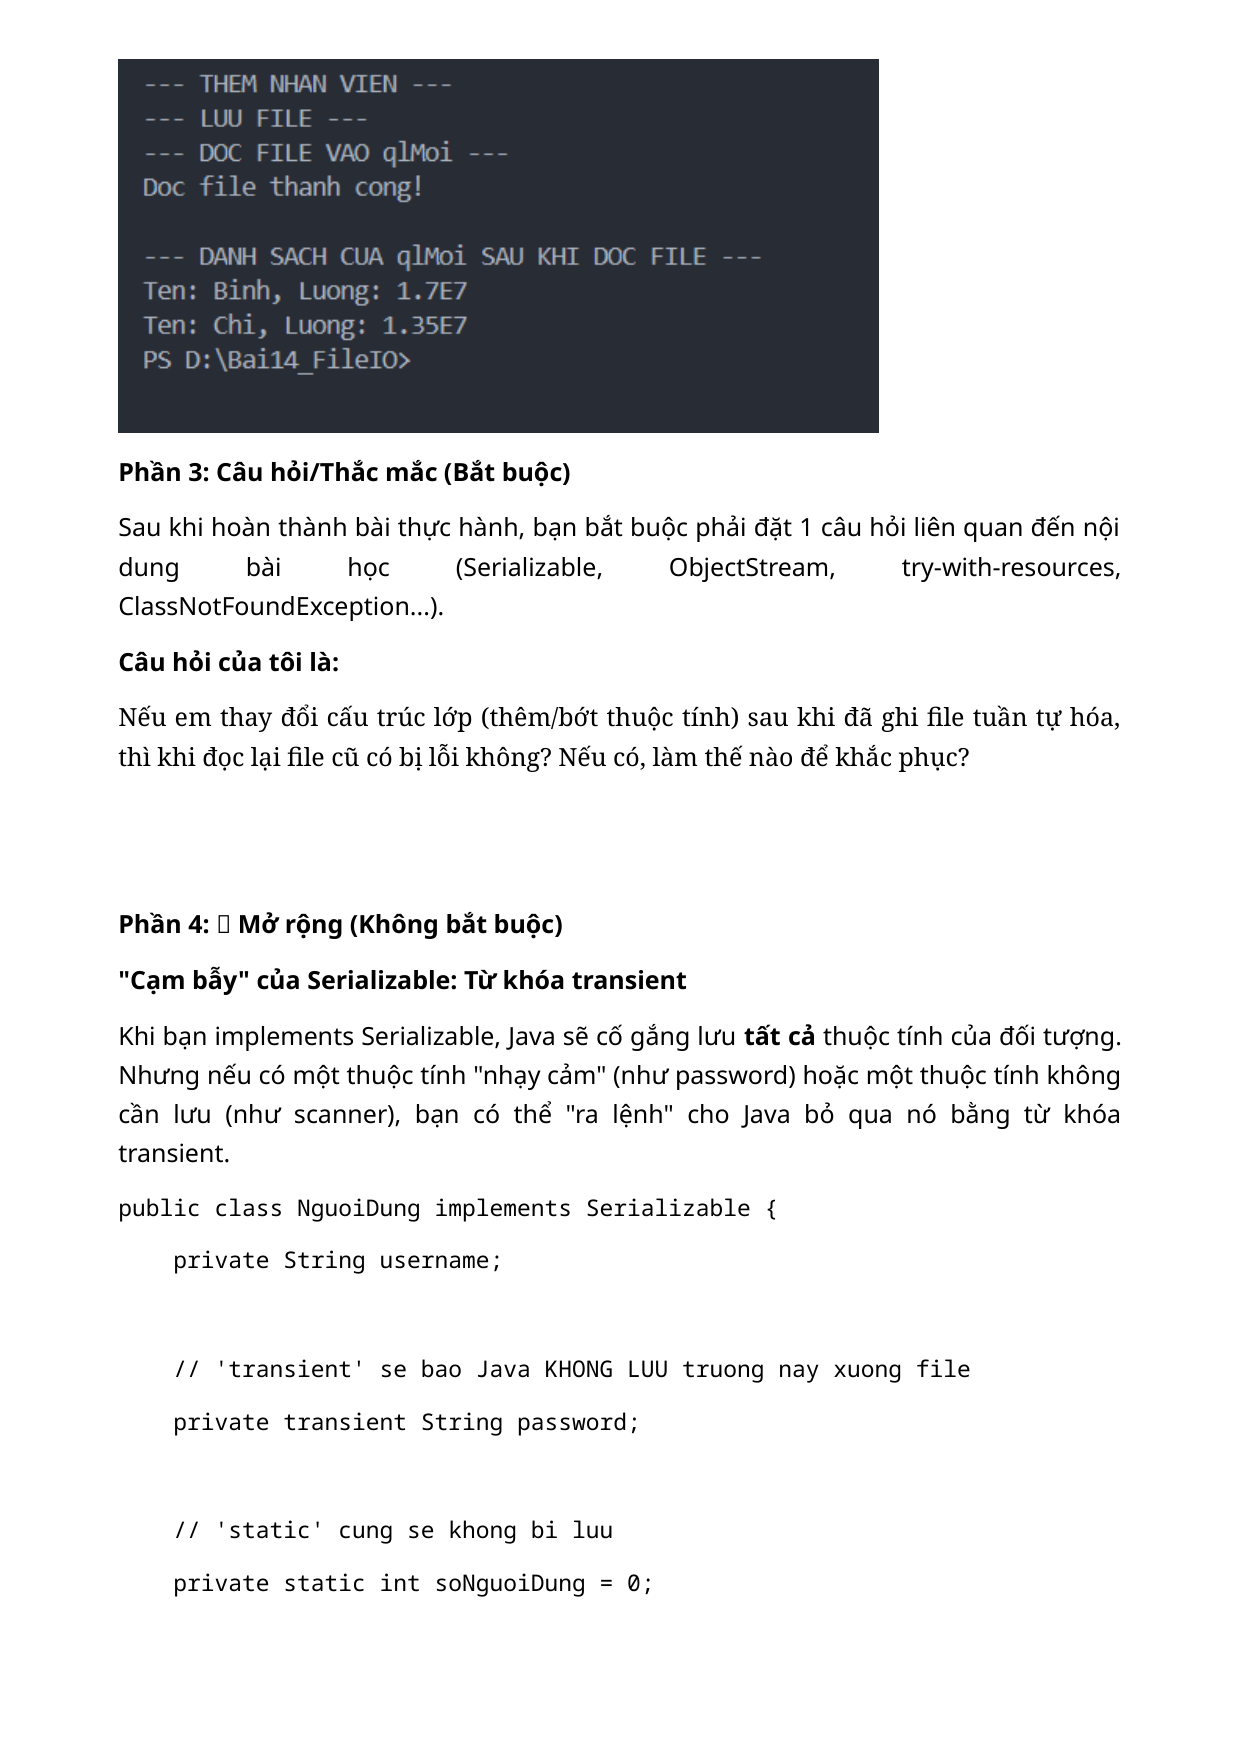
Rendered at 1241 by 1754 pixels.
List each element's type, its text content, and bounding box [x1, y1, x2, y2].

text private transient String password; [118, 1405, 1122, 1437]
text Khi bạn implements Serializable, Java sẽ cố gắng lưu tất cả thuộc tính của đối tượng. Nhưng nếu có một thuộc tính "nhạy cảm" (như password) hoặc một thuộc tính không cần lưu (như scanner), bạn có thể "ra lệnh" cho Java bỏ qua nó bằng từ khóa transient. [118, 1018, 1122, 1170]
text // 'static' cung se khong bi luu [118, 1514, 1122, 1545]
text Nếu em thay đổi cấu trúc lớp (thêm/bớt thuộc tính) sau khi đã ghi file tuần tự hóa, thì khi đọc lại file cũ có bị lỗi không? Nếu có, làm thế nào để khắc phục? [118, 700, 1122, 773]
text private String username; [118, 1244, 1122, 1276]
text Phần 4: 💡 Mở rộng (Không bắt buộc) [118, 907, 1122, 941]
picture [118, 59, 879, 433]
text private static int soNguoiDung = 0; [118, 1566, 1122, 1598]
text Phần 3: Câu hỏi/Thắc mắc (Bắt buộc) [118, 454, 1122, 488]
text public class NguoiDung implements Serializable { [118, 1192, 1122, 1223]
text Câu hỏi của tôi là: [118, 644, 1122, 678]
text "Cạm bẫy" của Serializable: Từ khóa transient [118, 963, 1122, 997]
text // 'transient' se bao Java KHONG LUU truong nay xuong file [118, 1353, 1122, 1384]
text Sau khi hoàn thành bài thực hành, bạn bắt buộc phải đặt 1 câu hỏi liên quan đến nội dung bài học (Serializable, ObjectStream, try-with-resources, ClassNotFoundException...). [118, 510, 1122, 622]
